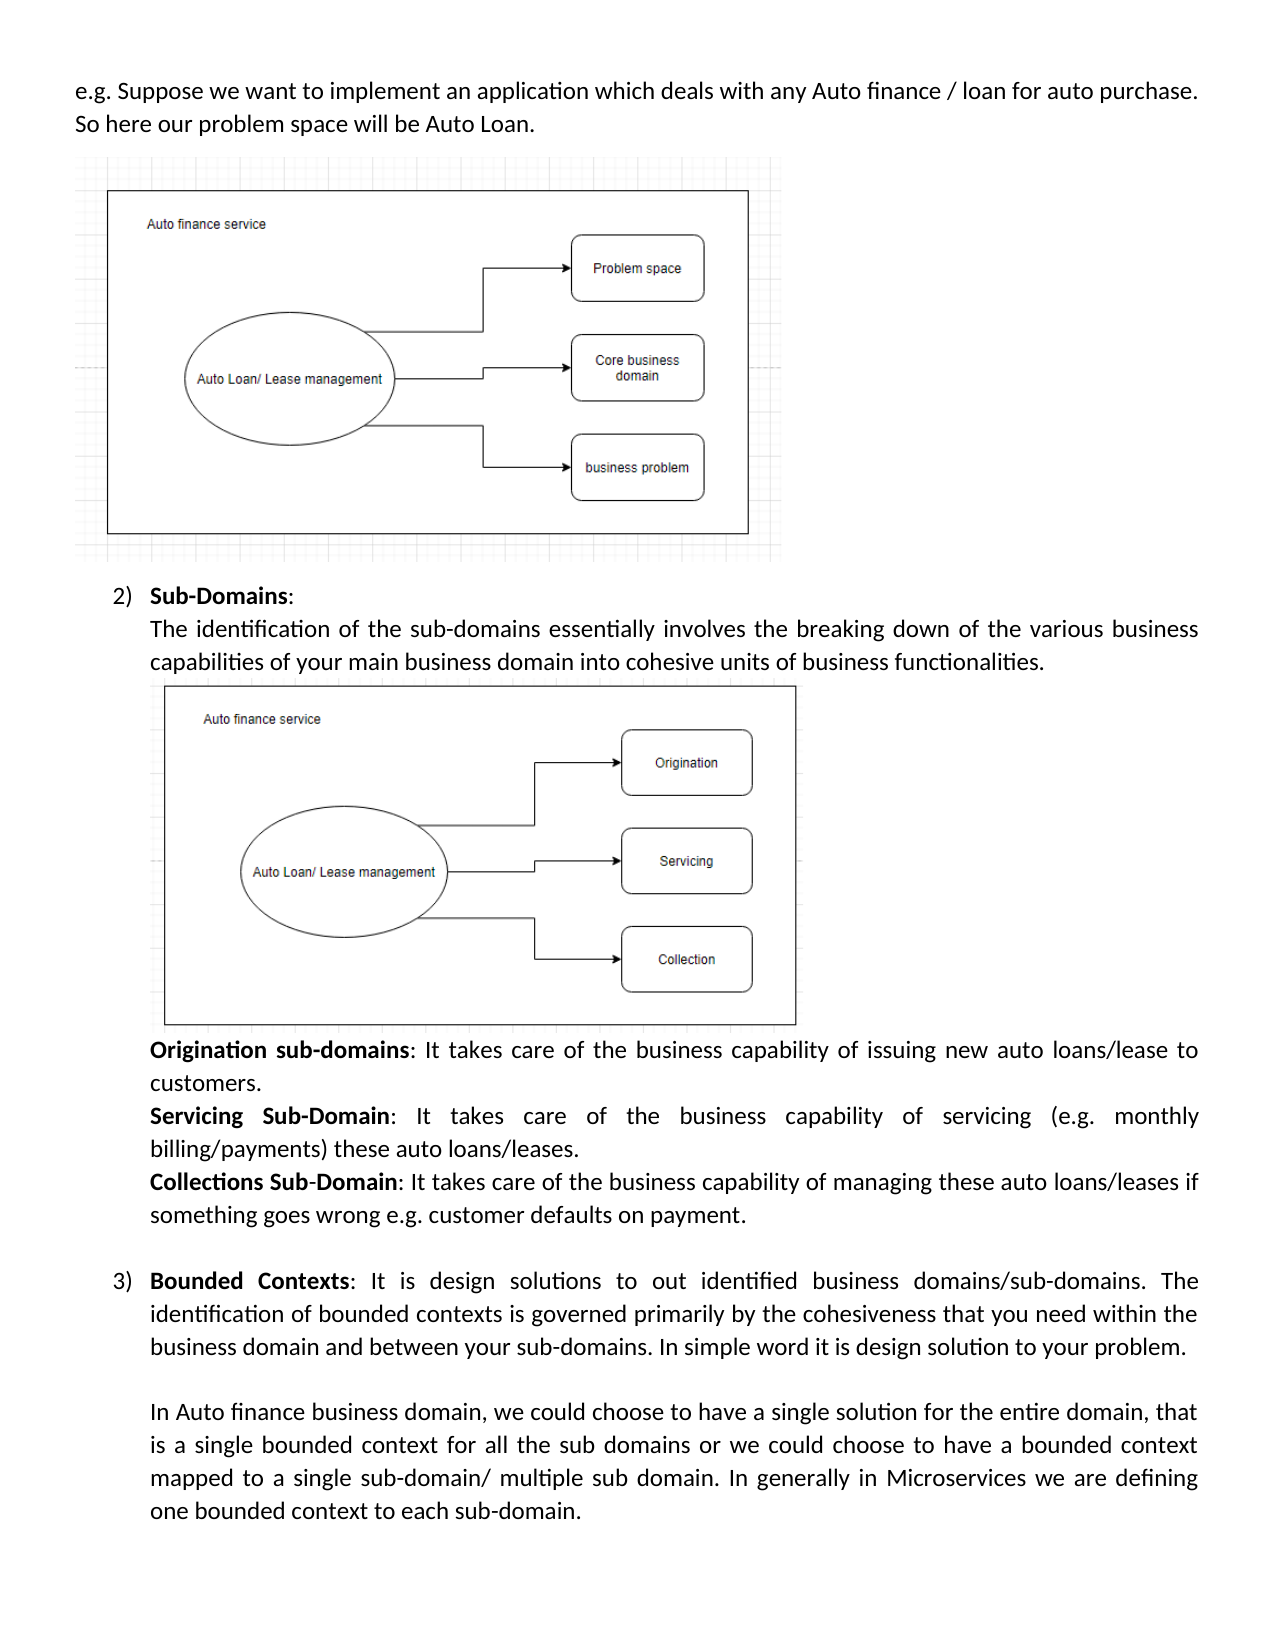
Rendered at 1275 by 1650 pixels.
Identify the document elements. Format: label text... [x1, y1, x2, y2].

list Collections Sub-Domain: It takes care of the business capability of managing these auto loans/leases if something goes wrong e.g. customer defaults on payment. [150, 1166, 1200, 1229]
list The identification of the sub-domains essentially involves the breaking down of the various business capabilities of your main business domain into cohesive units of business functionalities. [150, 613, 1200, 677]
picture [150, 678, 804, 1033]
text e.g. Suppose we want to implement an application which deals with any Auto finance / loan for auto purchase. So here our problem space will be Auto Loan. [75, 75, 1200, 138]
list Servicing Sub-Domain: It takes care of the business capability of servicing (e.g. monthly billing/payments) these auto loans/leases. [150, 1100, 1200, 1164]
picture [75, 157, 782, 562]
list In Auto finance business domain, we could choose to have a single solution for the entire domain, that is a single bounded context for all the sub domains or we could choose to have a bounded context mapped to a single sub-domain/ multiple sub domain. In generally in Microservices we are defining one bounded context to each sub-domain. [150, 1396, 1200, 1526]
list Sub-Domains: [112, 580, 1200, 611]
list Bounded Contexts: It is design solutions to out identified business domains/sub-domains. The identification of bounded contexts is governed primarily by the cohesiveness that you need within the business domain and between your sub-domains. In simple word it is design solution to your problem. [112, 1265, 1200, 1361]
list Origination sub-domains: It takes care of the business capability of issuing new auto loans/lease to customers. [150, 1034, 1200, 1098]
